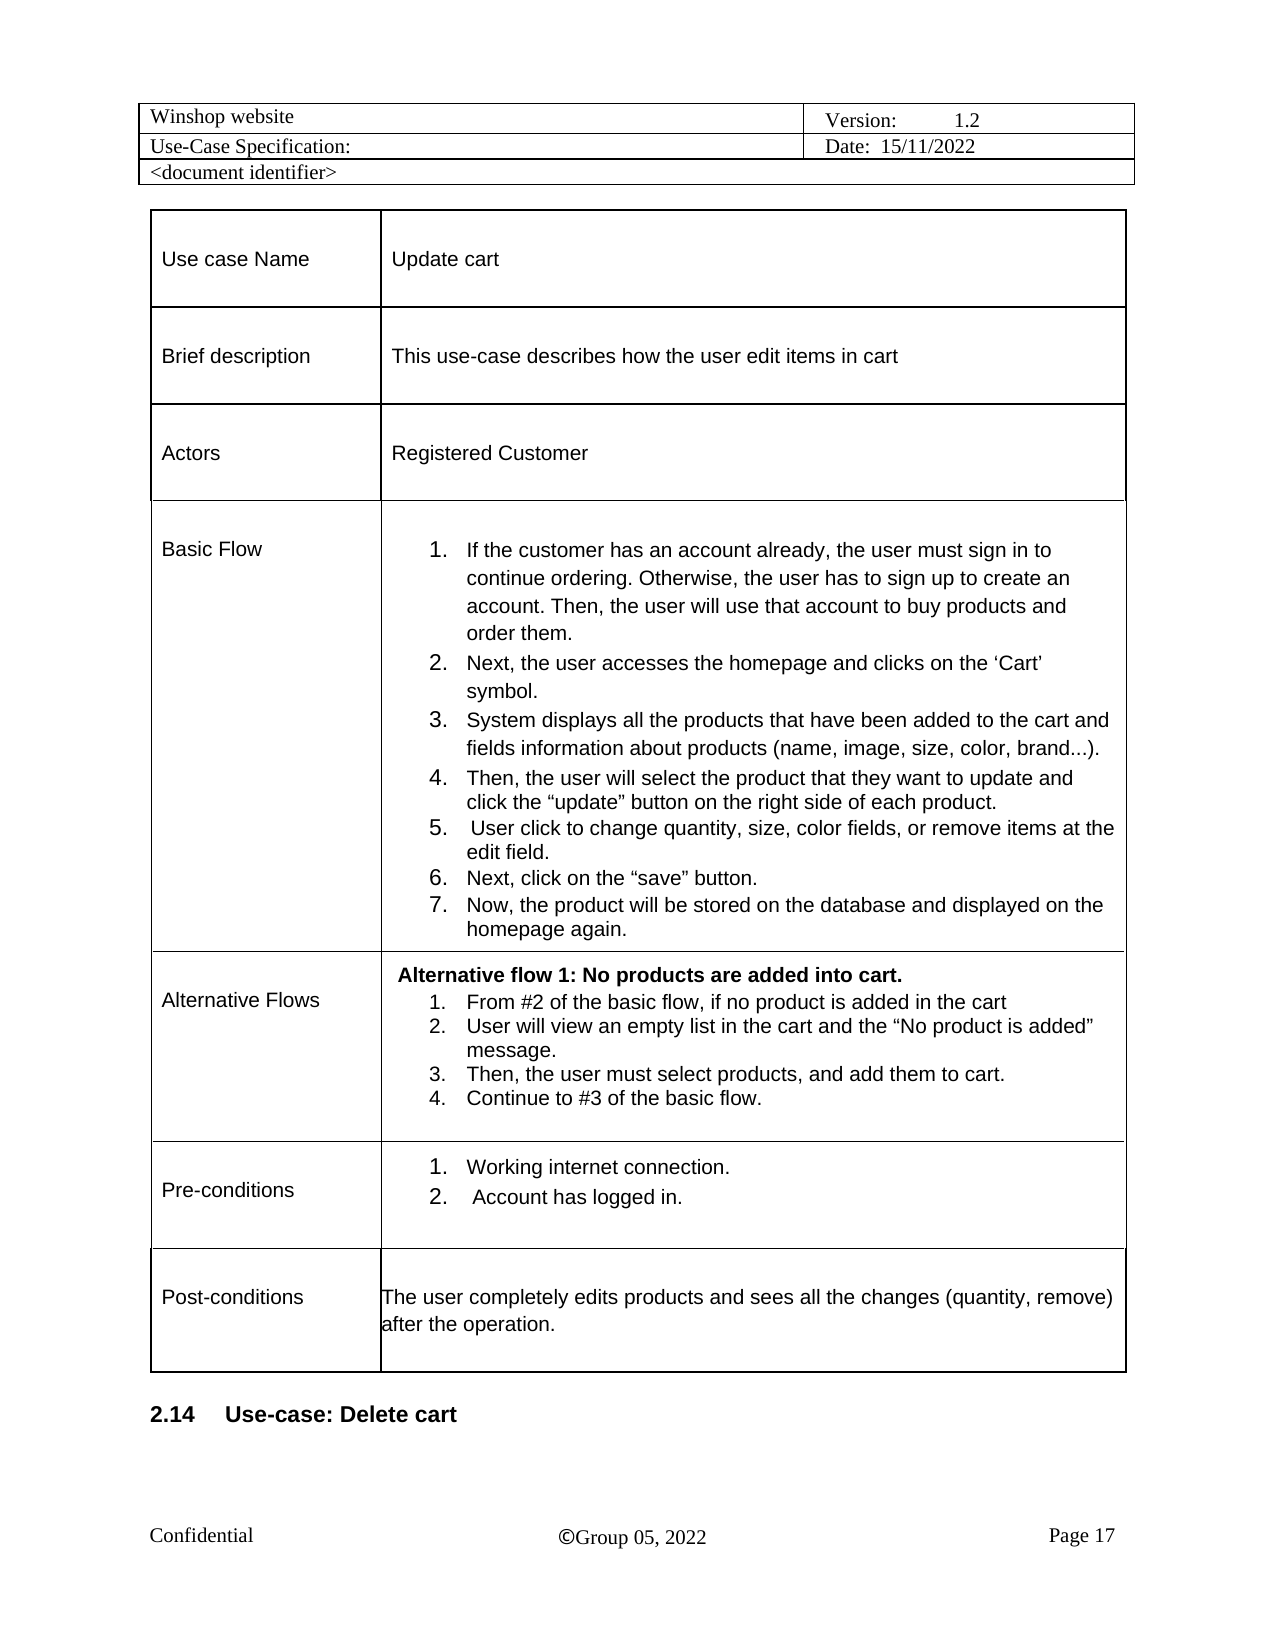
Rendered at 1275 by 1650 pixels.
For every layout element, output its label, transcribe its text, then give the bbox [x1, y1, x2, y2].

table_cell Brief description [152, 308, 380, 403]
table_cell Basic Flow [152, 501, 381, 951]
table_cell Post-conditions [152, 1249, 380, 1371]
table_cell Working internet connection. Account has logged in. [382, 1141, 1126, 1248]
table_cell This use-case describes how the user edit items in cart [382, 308, 1125, 403]
table_header Use case Name [152, 211, 380, 306]
table_cell Alternative Flows [152, 952, 381, 1141]
table_cell Alternative flow 1: No products are added into cart. From #2 of the basic flow, if no product is added in the cart User will view an empty list in the cart and the “No product is added” message. Then, the user must select products, and add them to cart. Continue to #3 of the basic flow. [382, 951, 1126, 1141]
table_cell Actors [152, 405, 380, 500]
table_header Update cart [382, 211, 1125, 306]
table_cell Pre-conditions [152, 1142, 381, 1248]
table_cell If the customer has an account already, the user must sign in to continue ordering. Otherwise, the user has to sign up to create an account. Then, the user will use that account to buy products and order them. Next, the user accesses the homepage and clicks on the ‘Cart’ symbol. System displays all the products that have been added to the cart and fields information about products (name, image, size, color, brand...). Then, the user will select the product that they want to update and click the “update” button on the right side of each product. User click to change quantity, size, color fields, or remove items at the edit field. Next, click on the “save” button. Now, the product will be stored on the database and displayed on the homepage again. [382, 500, 1126, 951]
table_cell The user completely edits products and sees all the changes (quantity, remove) after the operation. [382, 1248, 1125, 1371]
table_cell Registered Customer [382, 405, 1125, 500]
list Use-case: Delete cart [150, 1401, 1125, 1427]
